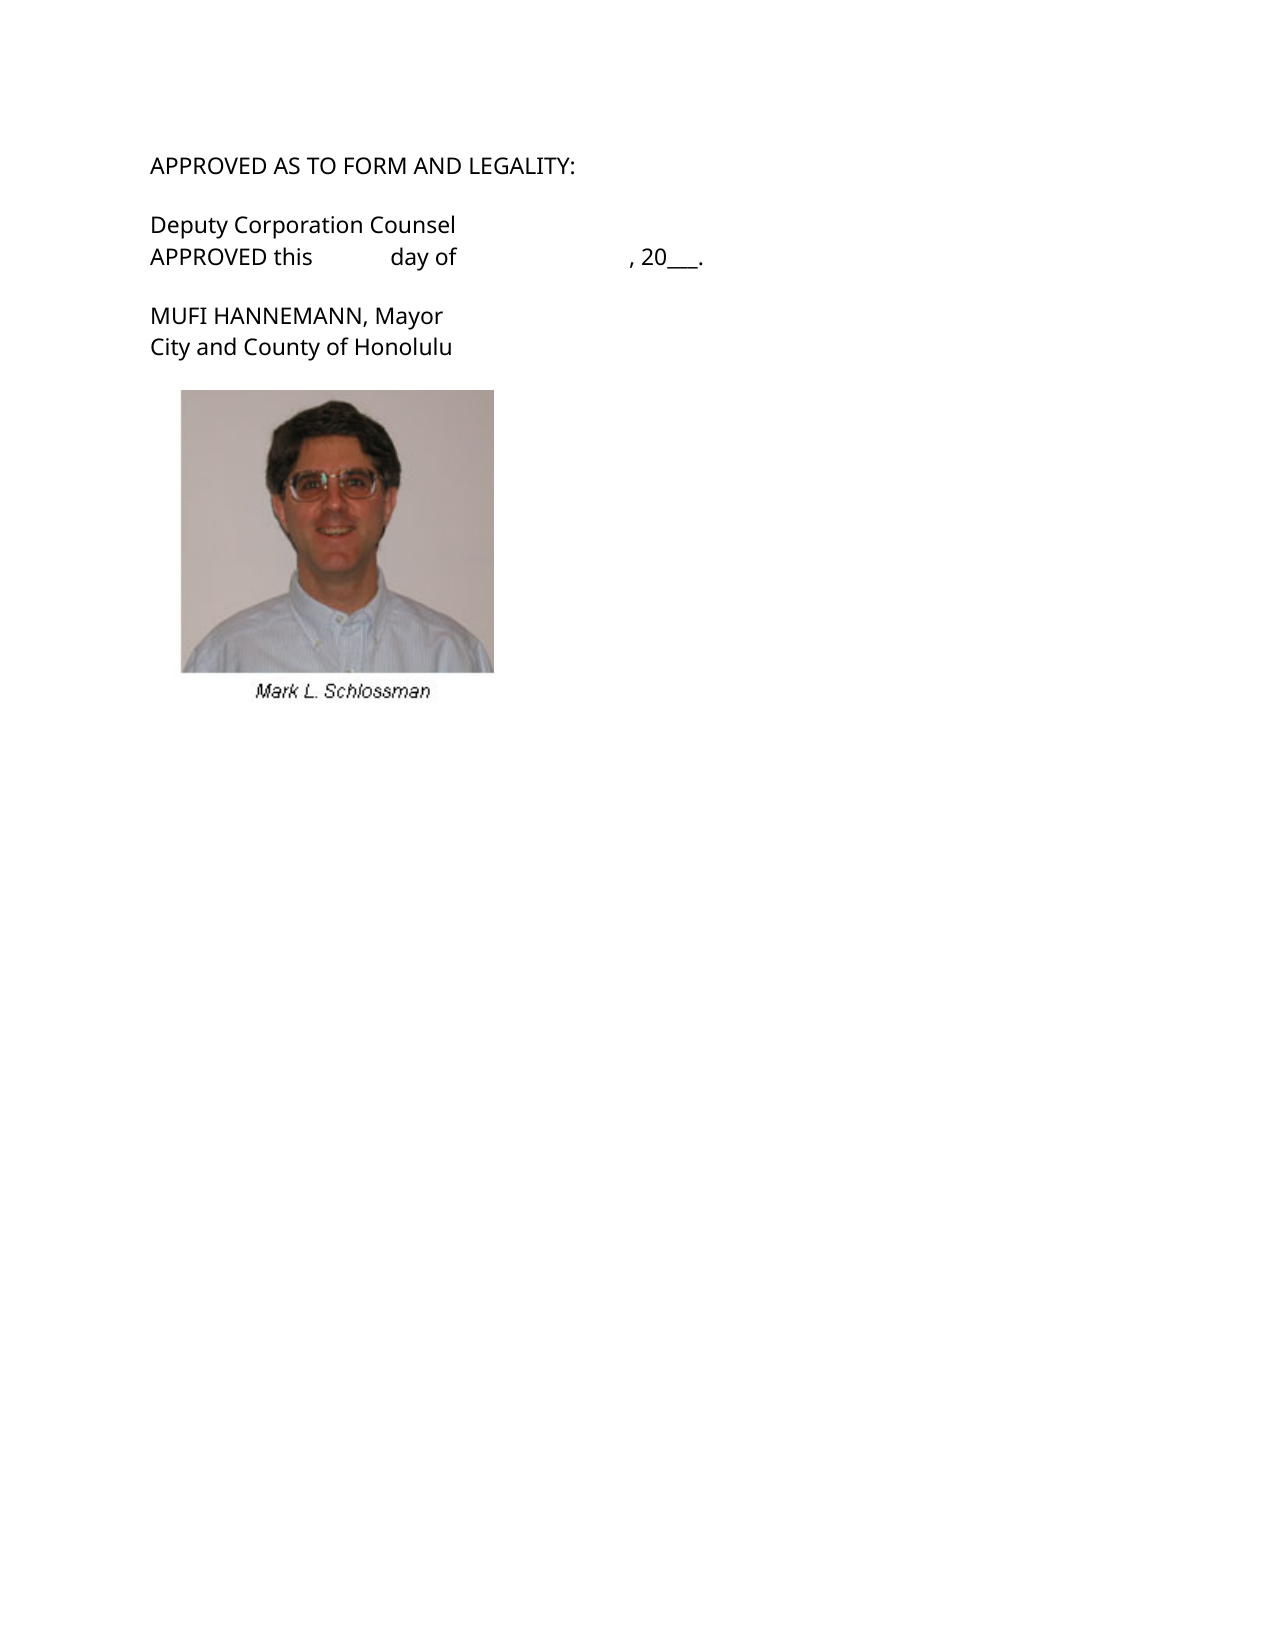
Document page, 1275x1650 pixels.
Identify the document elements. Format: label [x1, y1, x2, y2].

picture [150, 390, 494, 717]
